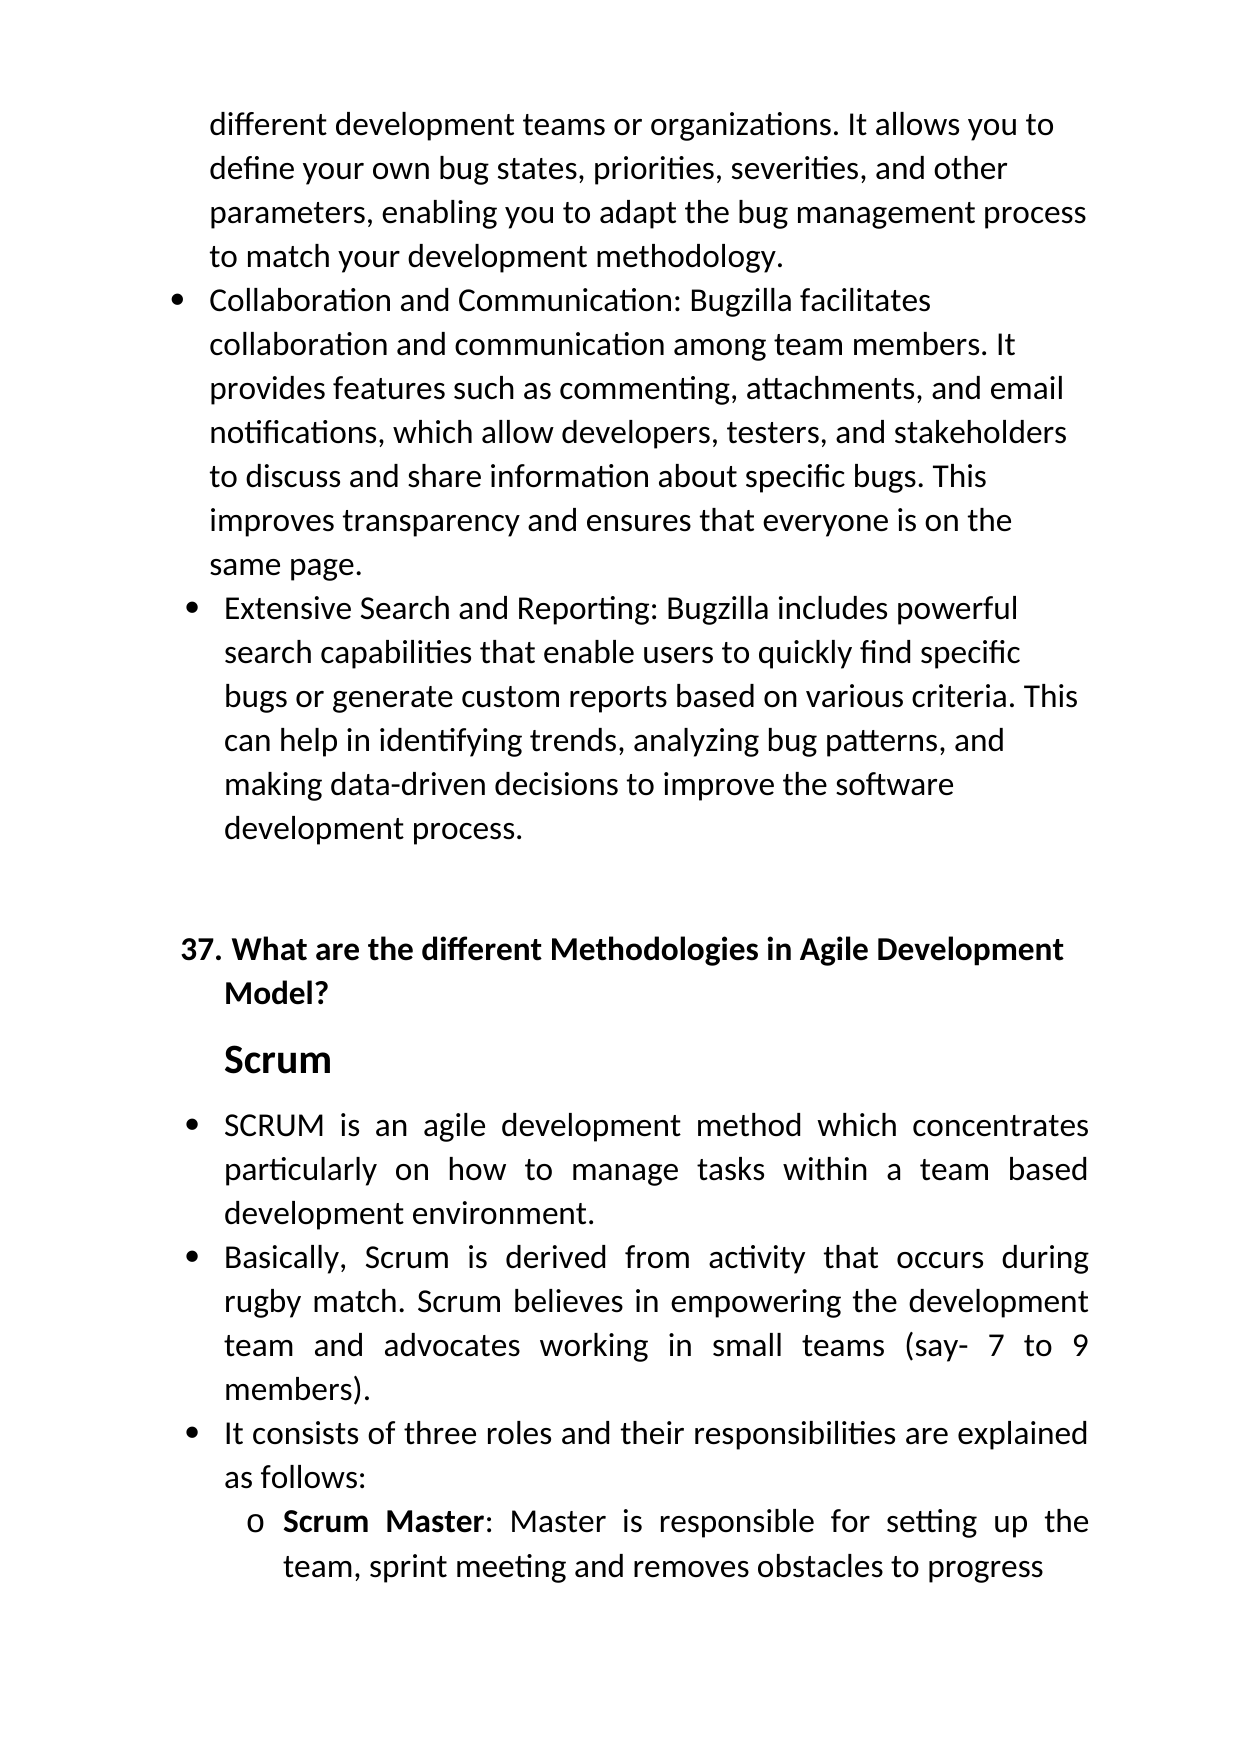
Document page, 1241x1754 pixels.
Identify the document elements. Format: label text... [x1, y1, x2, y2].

list It consists of three roles and their responsibilities are explained as follows: [186, 1412, 1090, 1497]
list Collaboration and Communication: Bugzilla facilitates collaboration and communication among team members. It provides features such as commenting, attachments, and email notifications, which allow developers, testers, and stakeholders to discuss and share information about specific bugs. This improves transparency and ensures that everyone is on the same page. [172, 279, 1090, 584]
list Extensive Search and Reporting: Bugzilla includes powerful search capabilities that enable users to quickly find specific bugs or generate custom reports based on various criteria. This can help in identifying trends, analyzing bug patterns, and making data-driven decisions to improve the software development process. [186, 587, 1090, 847]
list What are the different Methodologies in Agile Development Model? [180, 928, 1090, 1013]
list SCRUM is an agile development method which concentrates particularly on how to manage tasks within a team based development environment. [186, 1104, 1090, 1233]
list Basically, Scrum is derived from activity that occurs during rugby match. Scrum believes in empowering the development team and advocates working in small teams (say- 7 to 9 members). [186, 1236, 1090, 1409]
text Scrum [224, 1033, 1090, 1083]
list Scrum Master: Master is responsible for setting up the team, sprint meeting and removes obstacles to progress [245, 1500, 1090, 1586]
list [172, 103, 1090, 276]
